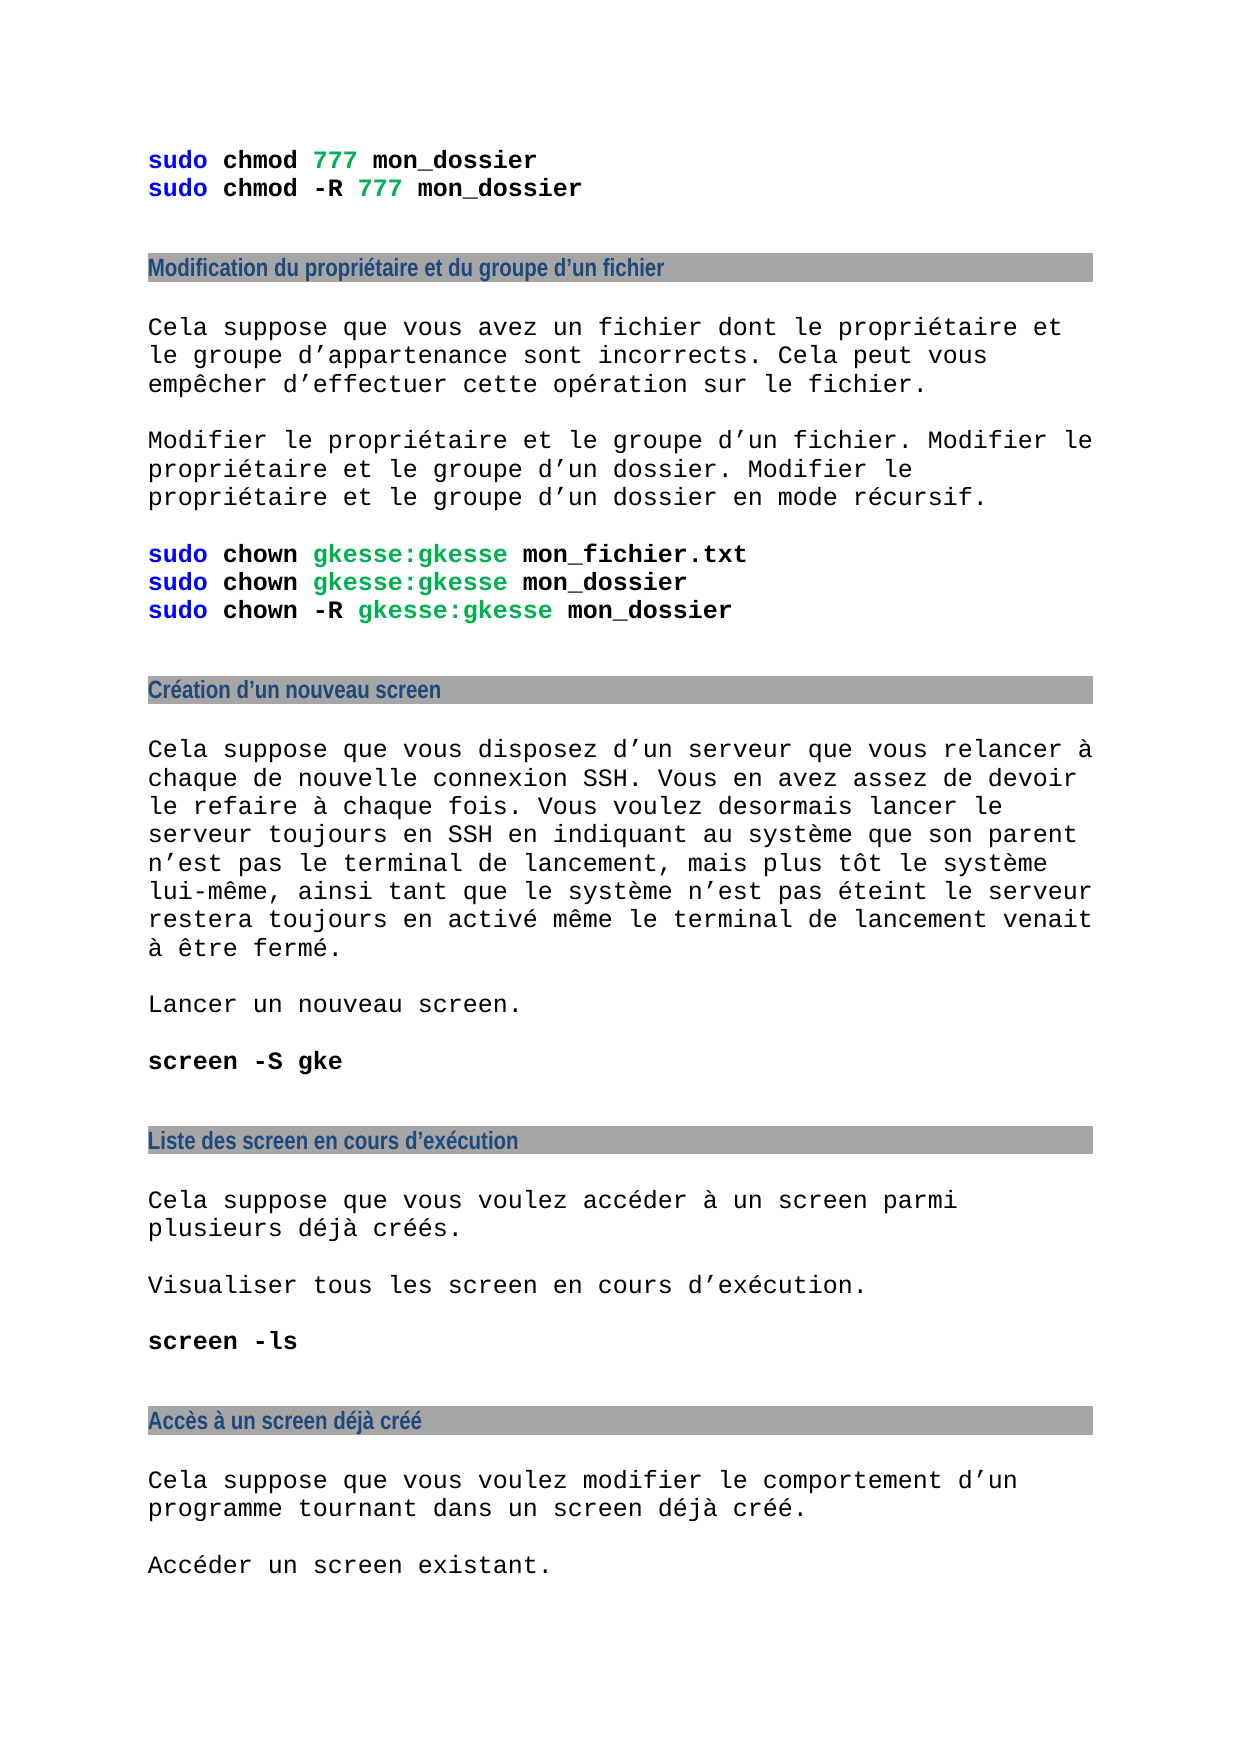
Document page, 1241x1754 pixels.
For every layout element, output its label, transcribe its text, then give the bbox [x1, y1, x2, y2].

text Cela suppose que vous voulez accéder à un screen parmi plusieurs déjà créés. [148, 1187, 1093, 1244]
text screen -S gke [148, 1048, 1093, 1077]
subtitle Accès à un screen déjà créé [148, 1406, 1093, 1435]
text sudo chown gkesse:gkesse mon_dossier [223, 570, 1093, 598]
subtitle Création d’un nouveau screen [148, 676, 1093, 704]
text sudo chmod 777 mon_dossier [223, 148, 1093, 176]
subtitle Modification du propriétaire et du groupe d’un fichier [148, 253, 1093, 282]
text Cela suppose que vous voulez modifier le comportement d’un programme tournant dans un screen déjà créé. [148, 1468, 1093, 1524]
text Cela suppose que vous disposez d’un serveur que vous relancer à chaque de nouvelle connexion SSH. Vous en avez assez de devoir le refaire à chaque fois. Vous voulez desormais lancer le serveur toujours en SSH en indiquant au système que son parent n’est pas le terminal de lancement, mais plus tôt le système lui-même, ainsi tant que le système n’est pas éteint le serveur restera toujours en activé même le terminal de lancement venait à être fermé. [148, 737, 1093, 963]
text Lancer un nouveau screen. [148, 992, 1093, 1020]
text sudo chown -R gkesse:gkesse mon_dossier [223, 598, 1093, 626]
subtitle Liste des screen en cours d’exécution [148, 1126, 1093, 1154]
text Accéder un screen existant. [148, 1553, 1093, 1581]
text sudo chmod -R 777 mon_dossier [223, 176, 1093, 204]
text Visualiser tous les screen en cours d’exécution. [148, 1272, 1093, 1301]
text screen -ls [148, 1329, 1093, 1357]
text sudo chown gkesse:gkesse mon_fichier.txt [223, 541, 1093, 570]
text Cela suppose que vous avez un fichier dont le propriétaire et le groupe d’appartenance sont incorrects. Cela peut vous empêcher d’effectuer cette opération sur le fichier. [148, 315, 1093, 400]
